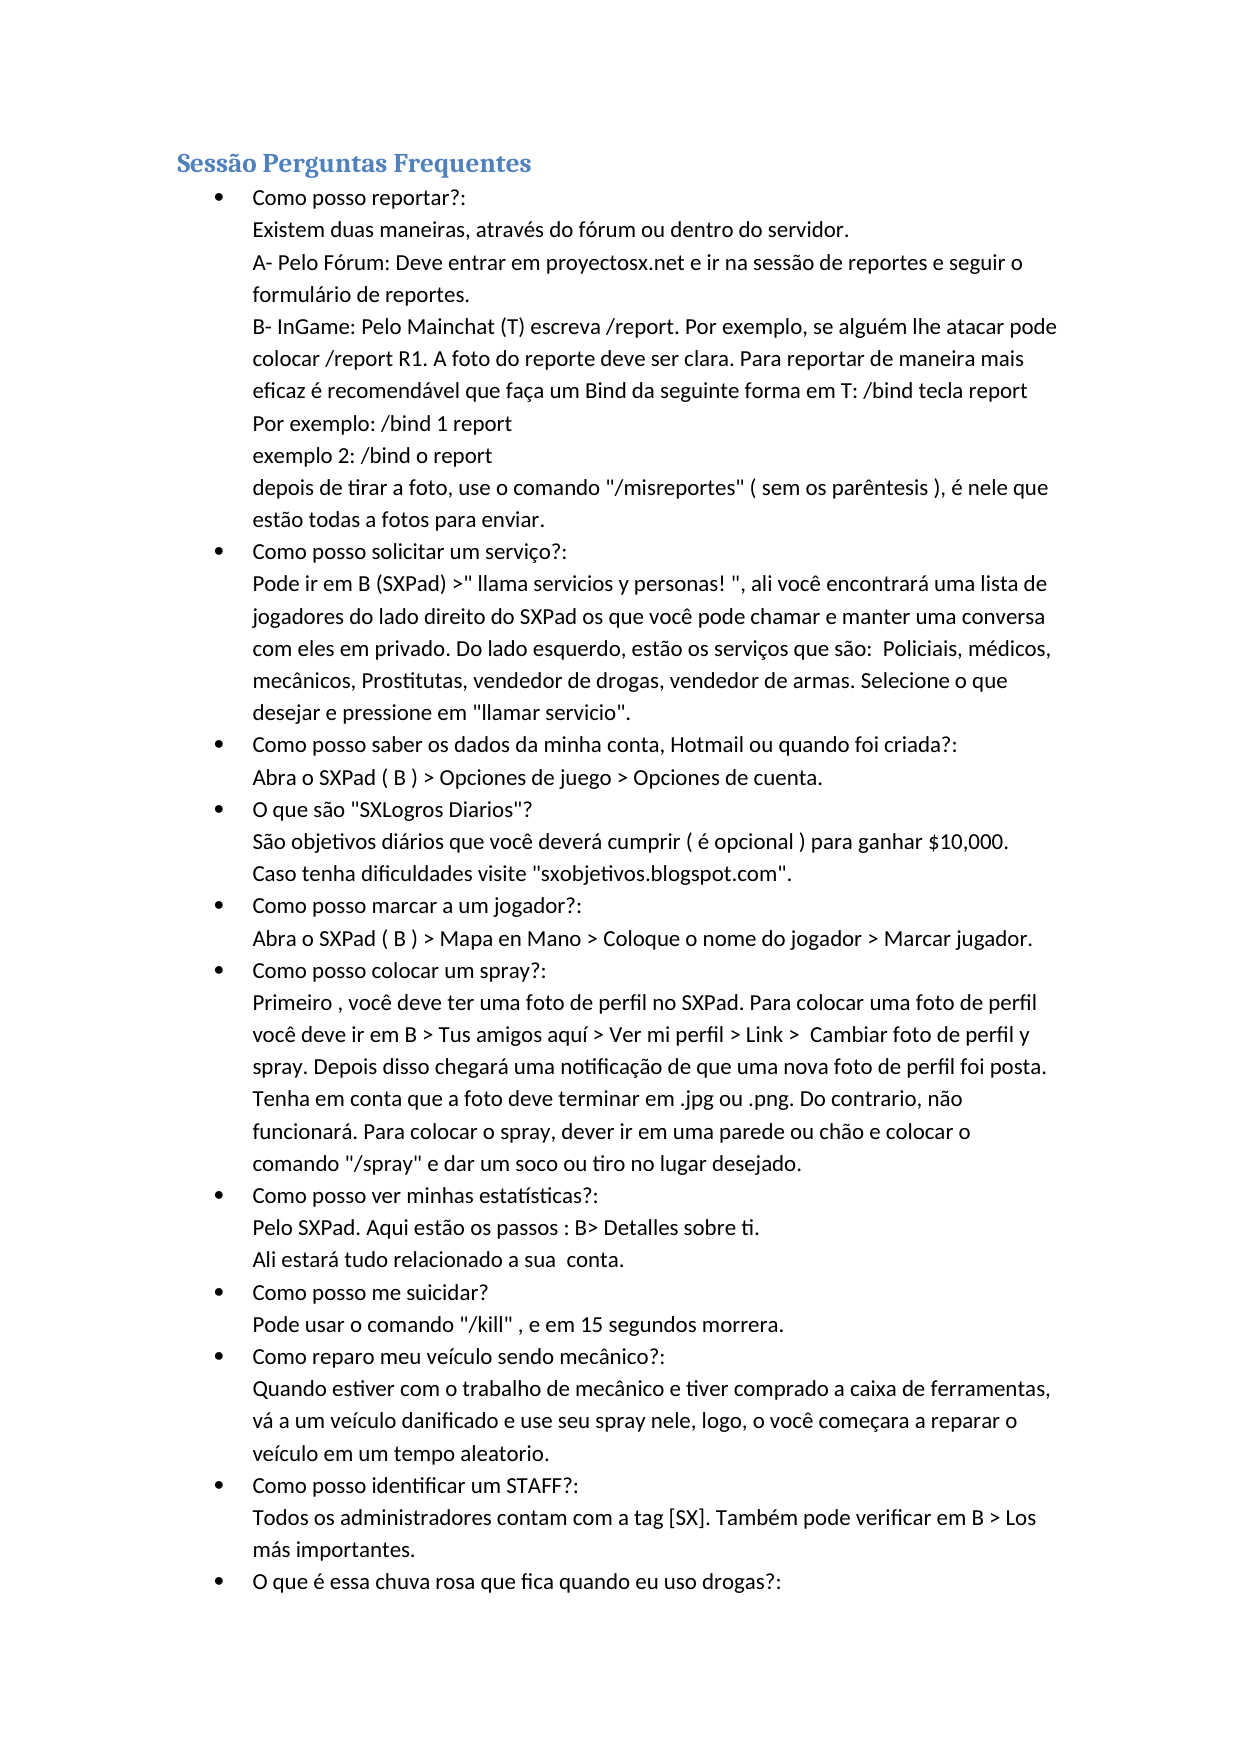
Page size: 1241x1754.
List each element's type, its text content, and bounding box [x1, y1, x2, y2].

text Abra o SXPad ( B ) > Mapa en Mano > Coloque o nome do jogador > Marcar jugador. [252, 924, 1063, 952]
list O que é essa chuva rosa que fica quando eu uso drogas?: [215, 1567, 1063, 1595]
list Como posso marcar a um jogador?: [215, 891, 1063, 919]
text Quando estiver com o trabalho de mecânico e tiver comprado a caixa de ferramentas, vá a um veículo danificado e use seu spray nele, logo, o você começara a reparar o veículo em um tempo aleatorio. [252, 1374, 1063, 1467]
list Como posso ver minhas estatísticas?: [215, 1181, 1063, 1209]
text Primeiro , você deve ter uma foto de perfil no SXPad. Para colocar uma foto de perfil você deve ir em B > Tus amigos aquí > Ver mi perfil > Link > Cambiar foto de perfil y spray. Depois disso chegará uma notificação de que uma nova foto de perfil foi posta. Tenha em conta que a foto deve terminar em .jpg ou .png. Do contrario, não funcionará. Para colocar o spray, dever ir em uma parede ou chão e colocar o comando "/spray" e dar um soco ou tiro no lugar desejado. [252, 988, 1063, 1177]
list Como posso identificar um STAFF?: [215, 1471, 1063, 1499]
list Como posso solicitar um serviço?: [215, 537, 1063, 565]
text Abra o SXPad ( B ) > Opciones de juego > Opciones de cuenta. [252, 763, 1063, 791]
text São objetivos diários que você deverá cumprir ( é opcional ) para ganhar $10,000. Caso tenha dificuldades visite "sxobjetivos.blogspot.com". [252, 827, 1063, 887]
text Pode usar o comando "/kill" , e em 15 segundos morrera. [252, 1310, 1063, 1338]
list Como posso colocar um spray?: [215, 956, 1063, 984]
list Como posso saber os dados da minha conta, Hotmail ou quando foi criada?: [215, 731, 1063, 758]
list Como posso me suicidar? [215, 1278, 1063, 1306]
text Sessão Perguntas Frequentes [177, 148, 1063, 179]
text Pelo SXPad. Aqui estão os passos : B> Detalles sobre ti. Ali estará tudo relacionado a sua conta. [252, 1213, 1063, 1273]
list O que são "SXLogros Diarios"? [215, 795, 1063, 823]
text Todos os administradores contam com a tag [SX]. Também pode verificar em B > Los más importantes. [252, 1503, 1063, 1563]
list Como reparo meu veículo sendo mecânico?: [215, 1342, 1063, 1370]
list Como posso reportar?: Existem duas maneiras, através do fórum ou dentro do servidor. A- Pelo Fórum: Deve entrar em proyectosx.net e ir na sessão de reportes e seguir o formulário de reportes. B- InGame: Pelo Mainchat (T) escreva /report. Por exemplo, se alguém lhe atacar pode colocar /report R1. A foto do reporte deve ser clara. Para reportar de maneira mais eficaz é recomendável que faça um Bind da seguinte forma em T: /bind tecla report Por exemplo: /bind 1 report exemplo 2: /bind o report depois de tirar a foto, use o comando "/misreportes" ( sem os parêntesis ), é nele que estão todas a fotos para enviar. [215, 183, 1063, 533]
text Pode ir em B (SXPad) >" llama servicios y personas! ", ali você encontrará uma lista de jogadores do lado direito do SXPad os que você pode chamar e manter uma conversa com eles em privado. Do lado esquerdo, estão os serviços que são: Policiais, médicos, mecânicos, Prostitutas, vendedor de drogas, vendedor de armas. Selecione o que desejar e pressione em "llamar servicio". [252, 569, 1063, 726]
